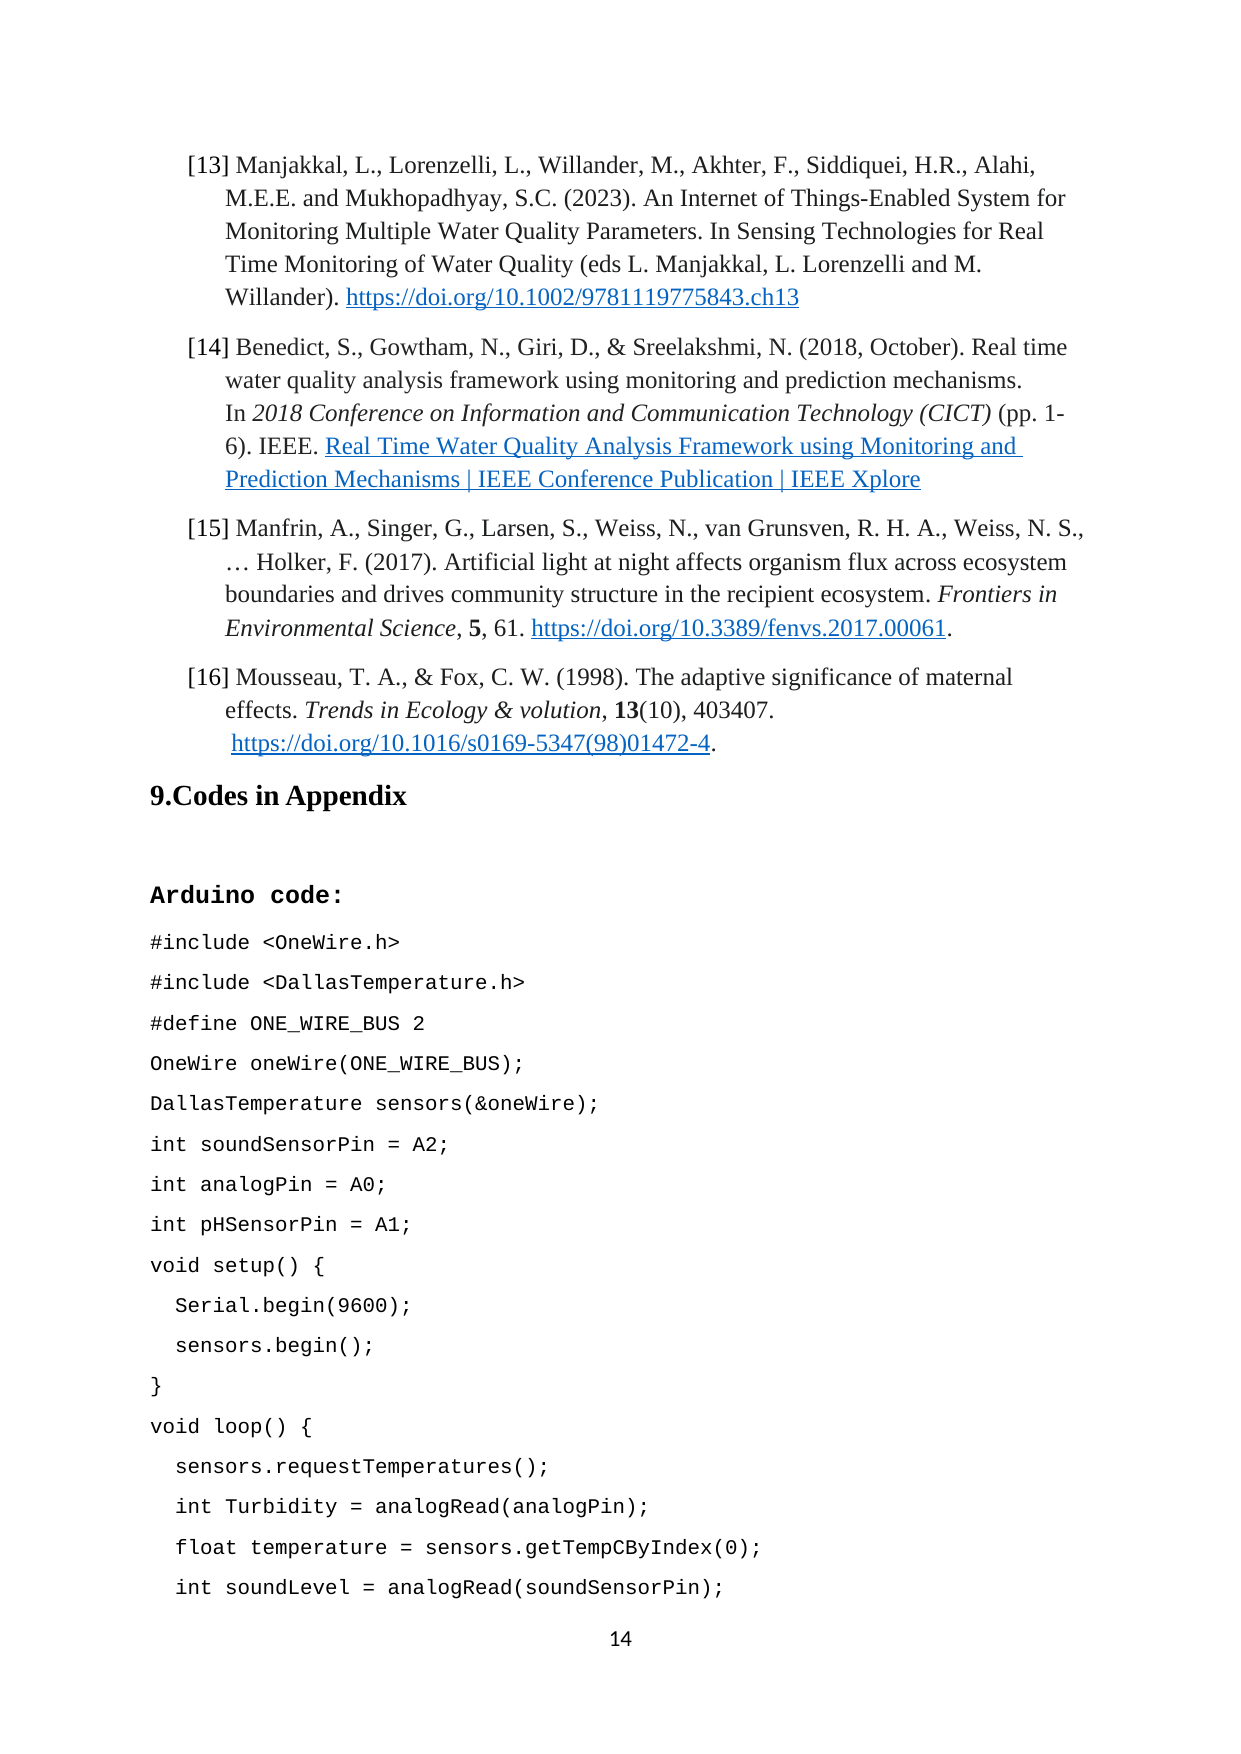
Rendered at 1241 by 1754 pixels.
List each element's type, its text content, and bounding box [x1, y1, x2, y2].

text Serial.begin(9600); [150, 1295, 1090, 1318]
text int Turbidity = analogRead(analogPin); [150, 1496, 1090, 1520]
text void setup() { [150, 1254, 1090, 1278]
text #include <DallasTemperature.h> [150, 972, 1090, 996]
text sensors.requestTemperatures(); [150, 1456, 1090, 1480]
text Arduino code: [150, 883, 1090, 911]
text DallasTemperature sensors(&oneWire); [150, 1093, 1090, 1117]
text float temperature = sensors.getTempCByIndex(0); [150, 1537, 1090, 1560]
list Manfrin, A., Singer, G., Larsen, S., Weiss, N., van Grunsven, R. H. A., Weiss, N. S., … Holker, F. (2017). Artificial light at night affects organism flux across ecosystem boundaries and drives community structure in the recipient ecosystem. Frontiers in Environmental Science, 5, 61. https://doi.org/10.3389/fenvs.2017.00061. [187, 513, 1090, 641]
text void loop() { [150, 1416, 1090, 1439]
text #include <OneWire.h> [150, 932, 1090, 956]
text OneWire oneWire(ONE_WIRE_BUS); [150, 1053, 1090, 1077]
text int soundLevel = analogRead(soundSensorPin); [150, 1577, 1090, 1601]
text int pHSensorPin = A1; [150, 1214, 1090, 1238]
text sensors.begin(); [150, 1335, 1090, 1359]
text 9.Codes in Appendix [150, 778, 1090, 812]
text #define ONE_WIRE_BUS 2 [150, 1013, 1090, 1036]
list Mousseau, T. A., & Fox, C. W. (1998). The adaptive significance of maternal effects. Trends in Ecology & volution, 13(10), 403407. https://doi.org/10.1016/s0169-5347(98)01472-4. [187, 662, 1090, 757]
text int analogPin = A0; [150, 1174, 1090, 1198]
list Manjakkal, L., Lorenzelli, L., Willander, M., Akhter, F., Siddiquei, H.R., Alahi, M.E.E. and Mukhopadhyay, S.C. (2023). An Internet of Things-Enabled System for Monitoring Multiple Water Quality Parameters. In Sensing Technologies for Real Time Monitoring of Water Quality (eds L. Manjakkal, L. Lorenzelli and M. Willander). https://doi.org/10.1002/9781119775843.ch13 [187, 150, 1090, 311]
text } [150, 1376, 1090, 1399]
text int soundSensorPin = A2; [150, 1134, 1090, 1157]
list Benedict, S., Gowtham, N., Giri, D., & Sreelakshmi, N. (2018, October). Real time water quality analysis framework using monitoring and prediction mechanisms. In 2018 Conference on Information and Communication Technology (CICT) (pp. 1-6). IEEE. Real Time Water Quality Analysis Framework using Monitoring and Prediction Mechanisms | IEEE Conference Publication | IEEE Xplore [187, 332, 1090, 493]
